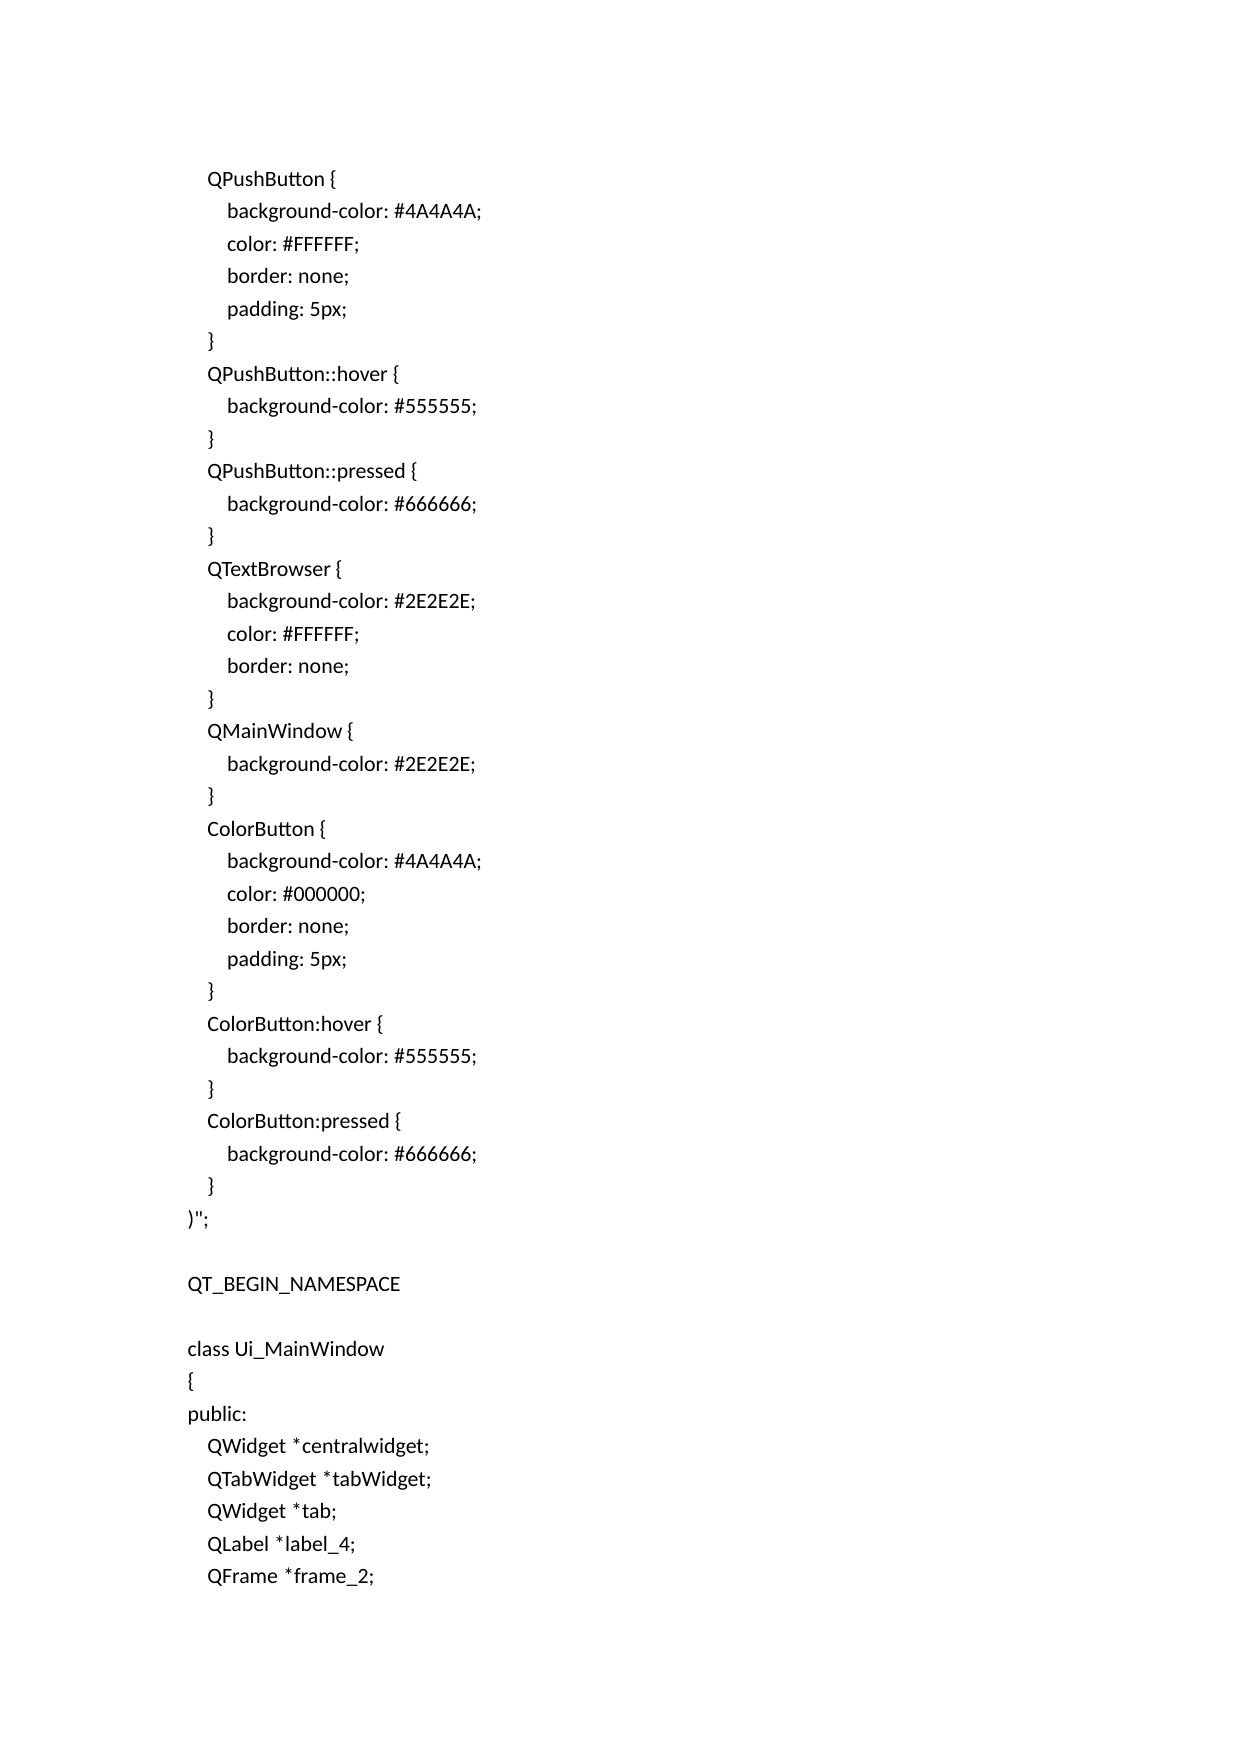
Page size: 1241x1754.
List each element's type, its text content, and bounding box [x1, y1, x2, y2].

text padding: 5px; [187, 942, 1053, 974]
text background-color: #666666; [187, 1137, 1053, 1169]
text ColorButton:pressed { [187, 1104, 1053, 1137]
text background-color: #2E2E2E; [187, 584, 1053, 617]
text border: none; [187, 259, 1053, 292]
text QTextBrowser { [187, 552, 1053, 584]
text QPushButton { [187, 162, 1053, 194]
text QWidget *tab; [187, 1494, 1053, 1527]
text QTabWidget *tabWidget; [187, 1462, 1053, 1494]
text color: #FFFFFF; [187, 617, 1053, 649]
text ColorButton { [187, 812, 1053, 844]
text color: #000000; [187, 877, 1053, 909]
text background-color: #666666; [187, 487, 1053, 519]
text } [187, 1169, 1053, 1202]
text padding: 5px; [187, 292, 1053, 324]
text } [187, 1072, 1053, 1104]
text QMainWindow { [187, 714, 1053, 747]
text background-color: #4A4A4A; [187, 844, 1053, 877]
text class Ui_MainWindow [187, 1332, 1053, 1364]
text QWidget *centralwidget; [187, 1429, 1053, 1462]
text color: #FFFFFF; [187, 227, 1053, 259]
text } [187, 682, 1053, 714]
text border: none; [187, 649, 1053, 682]
text QPushButton::hover { [187, 357, 1053, 389]
text } [187, 779, 1053, 812]
text background-color: #4A4A4A; [187, 194, 1053, 227]
text { [187, 1364, 1053, 1397]
text QLabel *label_4; [187, 1527, 1053, 1559]
text QT_BEGIN_NAMESPACE [187, 1267, 1053, 1299]
text public: [187, 1397, 1053, 1429]
text QPushButton::pressed { [187, 454, 1053, 487]
text } [187, 324, 1053, 357]
text ColorButton:hover { [187, 1007, 1053, 1039]
text QFrame *frame_2; [187, 1559, 1053, 1592]
text } [187, 422, 1053, 454]
text )"; [187, 1202, 1053, 1234]
text background-color: #555555; [187, 1039, 1053, 1072]
text border: none; [187, 909, 1053, 942]
text } [187, 974, 1053, 1007]
text } [187, 519, 1053, 552]
text background-color: #555555; [187, 389, 1053, 422]
text background-color: #2E2E2E; [187, 747, 1053, 779]
